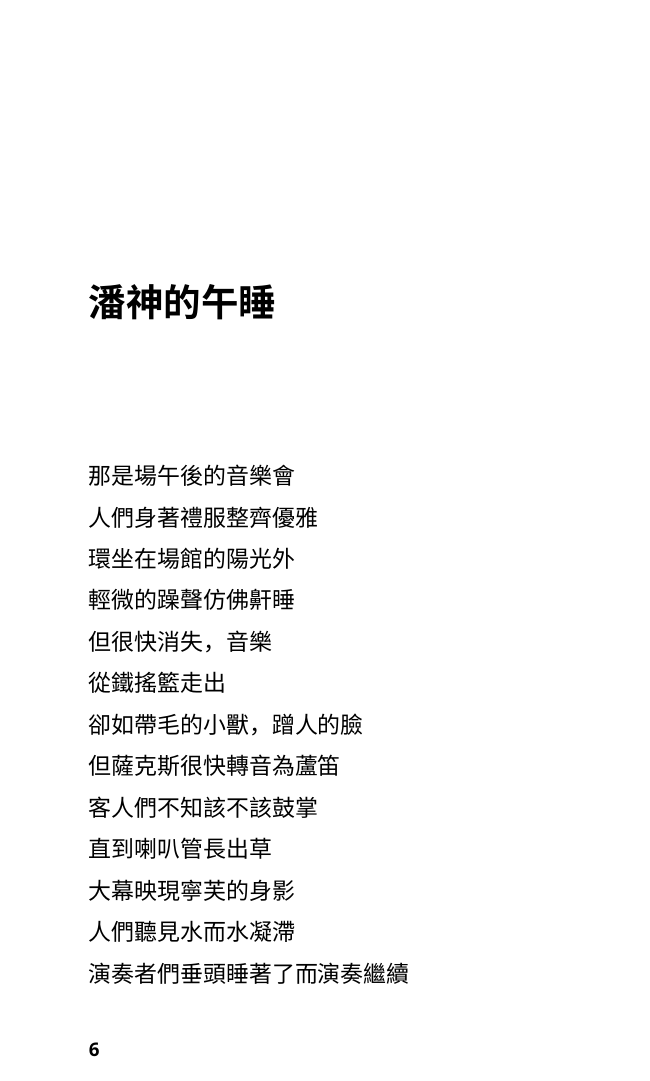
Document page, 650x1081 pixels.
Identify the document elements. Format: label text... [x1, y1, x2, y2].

text 大幕映現寧芙的身影 [88, 873, 531, 906]
text 客人們不知該不該鼓掌 [88, 790, 531, 823]
text 人們身著禮服整齊優雅 [88, 499, 531, 533]
text 潘神的午睡 [88, 273, 531, 327]
text 從鐵搖籃走出 [88, 665, 531, 698]
text 直到喇叭管長出草 [88, 831, 531, 864]
text 那是場午後的音樂會 [88, 458, 531, 491]
text 環坐在場館的陽光外 [88, 541, 531, 574]
text 卻如帶毛的小獸，蹭人的臉 [88, 707, 531, 740]
text 輕微的躁聲仿佛鼾睡 [88, 582, 531, 616]
text 人們聽見水而水凝滯 [88, 914, 531, 947]
text 演奏者們垂頭睡著了而演奏繼續 [88, 956, 531, 989]
text 但很快消失，音樂 [88, 624, 531, 657]
text 但薩克斯很快轉音為蘆笛 [88, 748, 531, 781]
